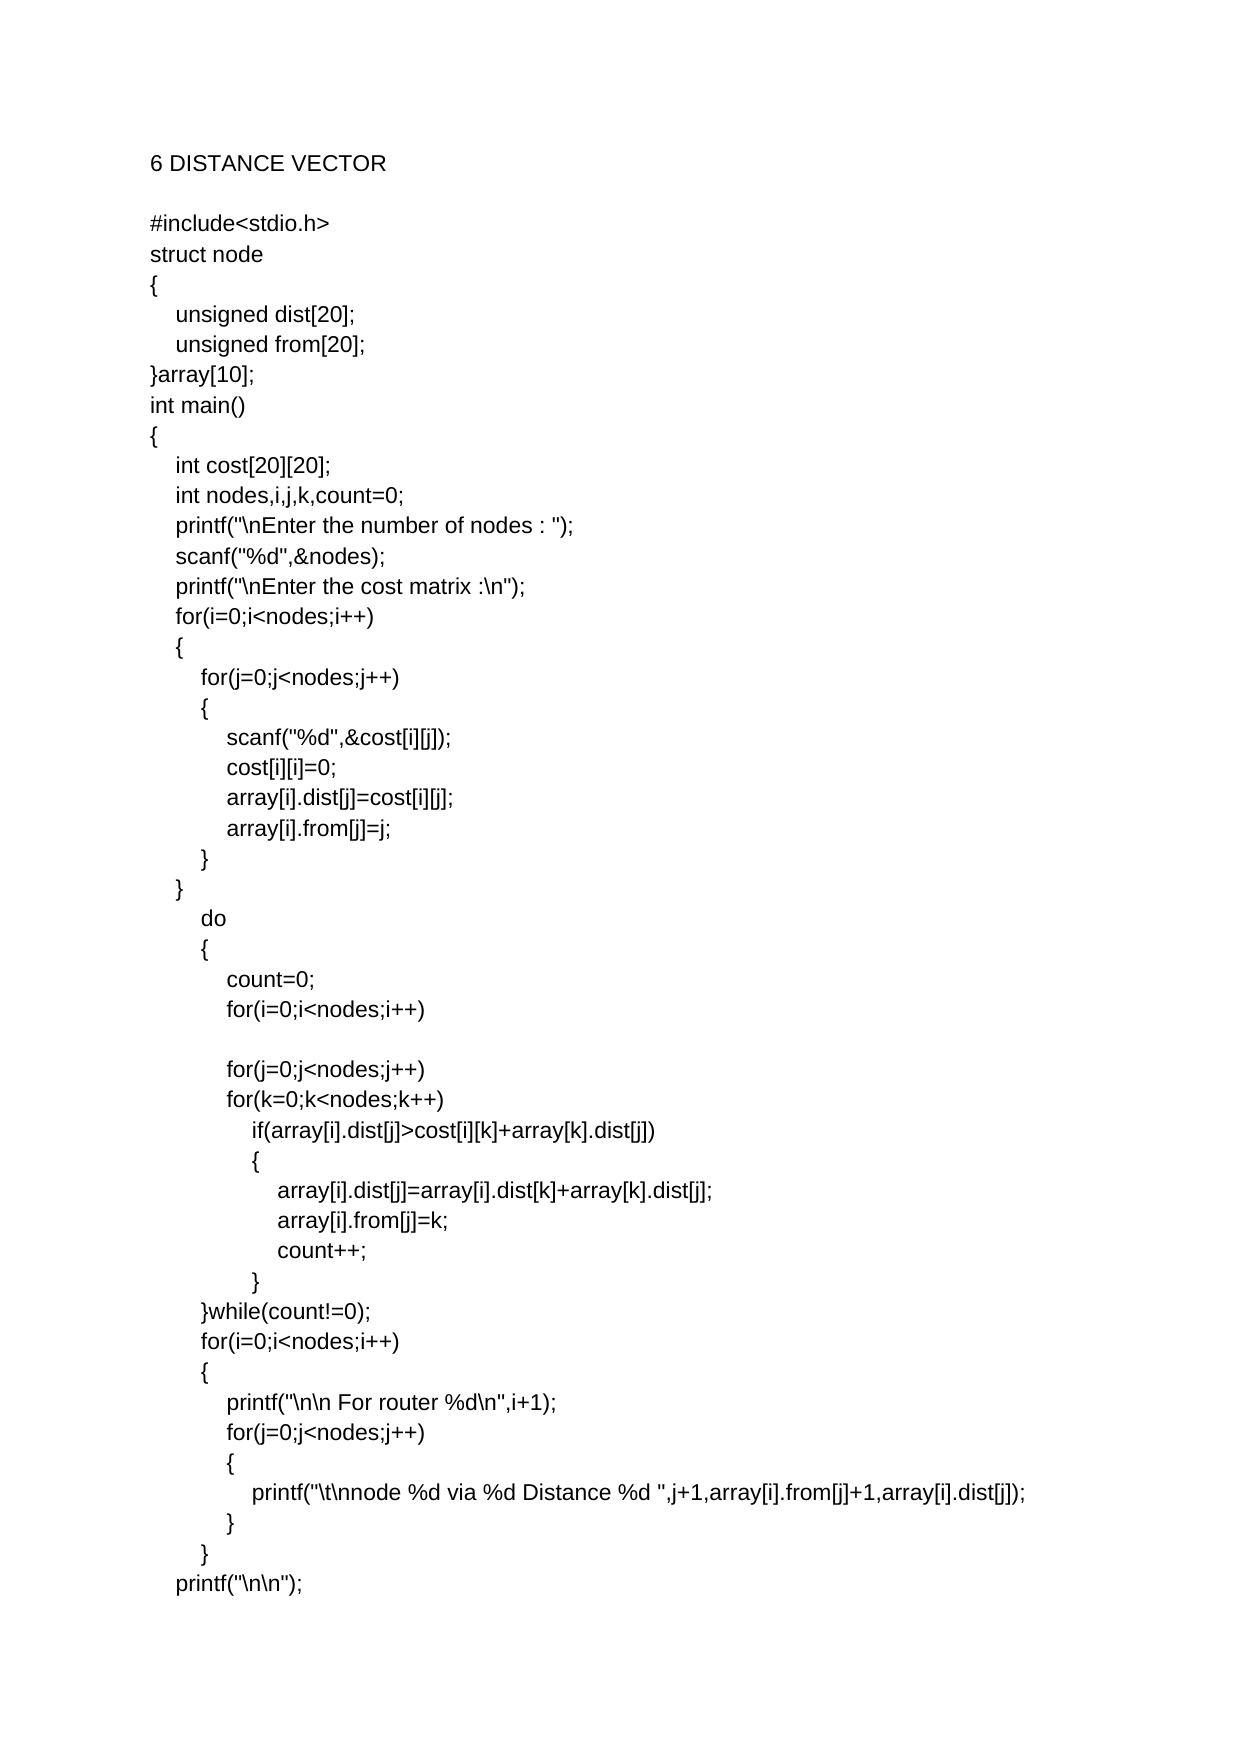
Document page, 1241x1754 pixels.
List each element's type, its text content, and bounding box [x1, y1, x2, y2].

text } [150, 875, 1090, 901]
text unsigned dist[20]; [150, 301, 1090, 327]
text for(j=0;j<nodes;j++) [150, 663, 1090, 690]
text }array[10]; [150, 361, 1090, 388]
text cost[i][i]=0; [150, 754, 1090, 781]
text for(k=0;k<nodes;k++) [150, 1086, 1090, 1113]
text 6 DISTANCE VECTOR [150, 150, 1090, 176]
text }while(count!=0); [150, 1298, 1090, 1324]
text scanf("%d",&nodes); [150, 543, 1090, 569]
text if(array[i].dist[j]>cost[i][k]+array[k].dist[j]) [150, 1117, 1090, 1143]
text for(i=0;i<nodes;i++) [150, 603, 1090, 629]
text } [150, 1509, 1090, 1536]
text { [150, 1147, 1090, 1173]
text for(i=0;i<nodes;i++) [150, 1328, 1090, 1354]
text for(j=0;j<nodes;j++) [150, 1056, 1090, 1083]
text { [150, 1358, 1090, 1385]
text array[i].from[j]=j; [150, 814, 1090, 841]
text int main() [150, 392, 1090, 418]
text for(j=0;j<nodes;j++) [150, 1419, 1090, 1445]
text struct node [150, 241, 1090, 267]
text scanf("%d",&cost[i][j]); [150, 724, 1090, 750]
text array[i].from[j]=k; [150, 1207, 1090, 1234]
text } [150, 845, 1090, 871]
text unsigned from[20]; [150, 331, 1090, 358]
text printf("\n\n For router %d\n",i+1); [150, 1388, 1090, 1415]
text { [150, 935, 1090, 962]
text { [150, 633, 1090, 660]
text } [150, 1268, 1090, 1294]
text int nodes,i,j,k,count=0; [150, 482, 1090, 509]
text printf("\nEnter the number of nodes : "); [150, 512, 1090, 539]
text { [150, 271, 1090, 297]
text array[i].dist[j]=cost[i][j]; [150, 784, 1090, 811]
text { [150, 1449, 1090, 1475]
text do [150, 905, 1090, 932]
text array[i].dist[j]=array[i].dist[k]+array[k].dist[j]; [150, 1177, 1090, 1203]
text { [150, 422, 1090, 448]
text printf("\t\nnode %d via %d Distance %d ",j+1,array[i].from[j]+1,array[i].dist[j]); [150, 1479, 1090, 1506]
text { [150, 694, 1090, 720]
text #include<stdio.h> [150, 210, 1090, 237]
text printf("\nEnter the cost matrix :\n"); [150, 573, 1090, 599]
text int cost[20][20]; [150, 452, 1090, 478]
text count=0; [150, 966, 1090, 992]
text for(i=0;i<nodes;i++) [150, 996, 1090, 1022]
text count++; [150, 1237, 1090, 1264]
text printf("\n\n"); [150, 1570, 1090, 1596]
text } [150, 1539, 1090, 1566]
